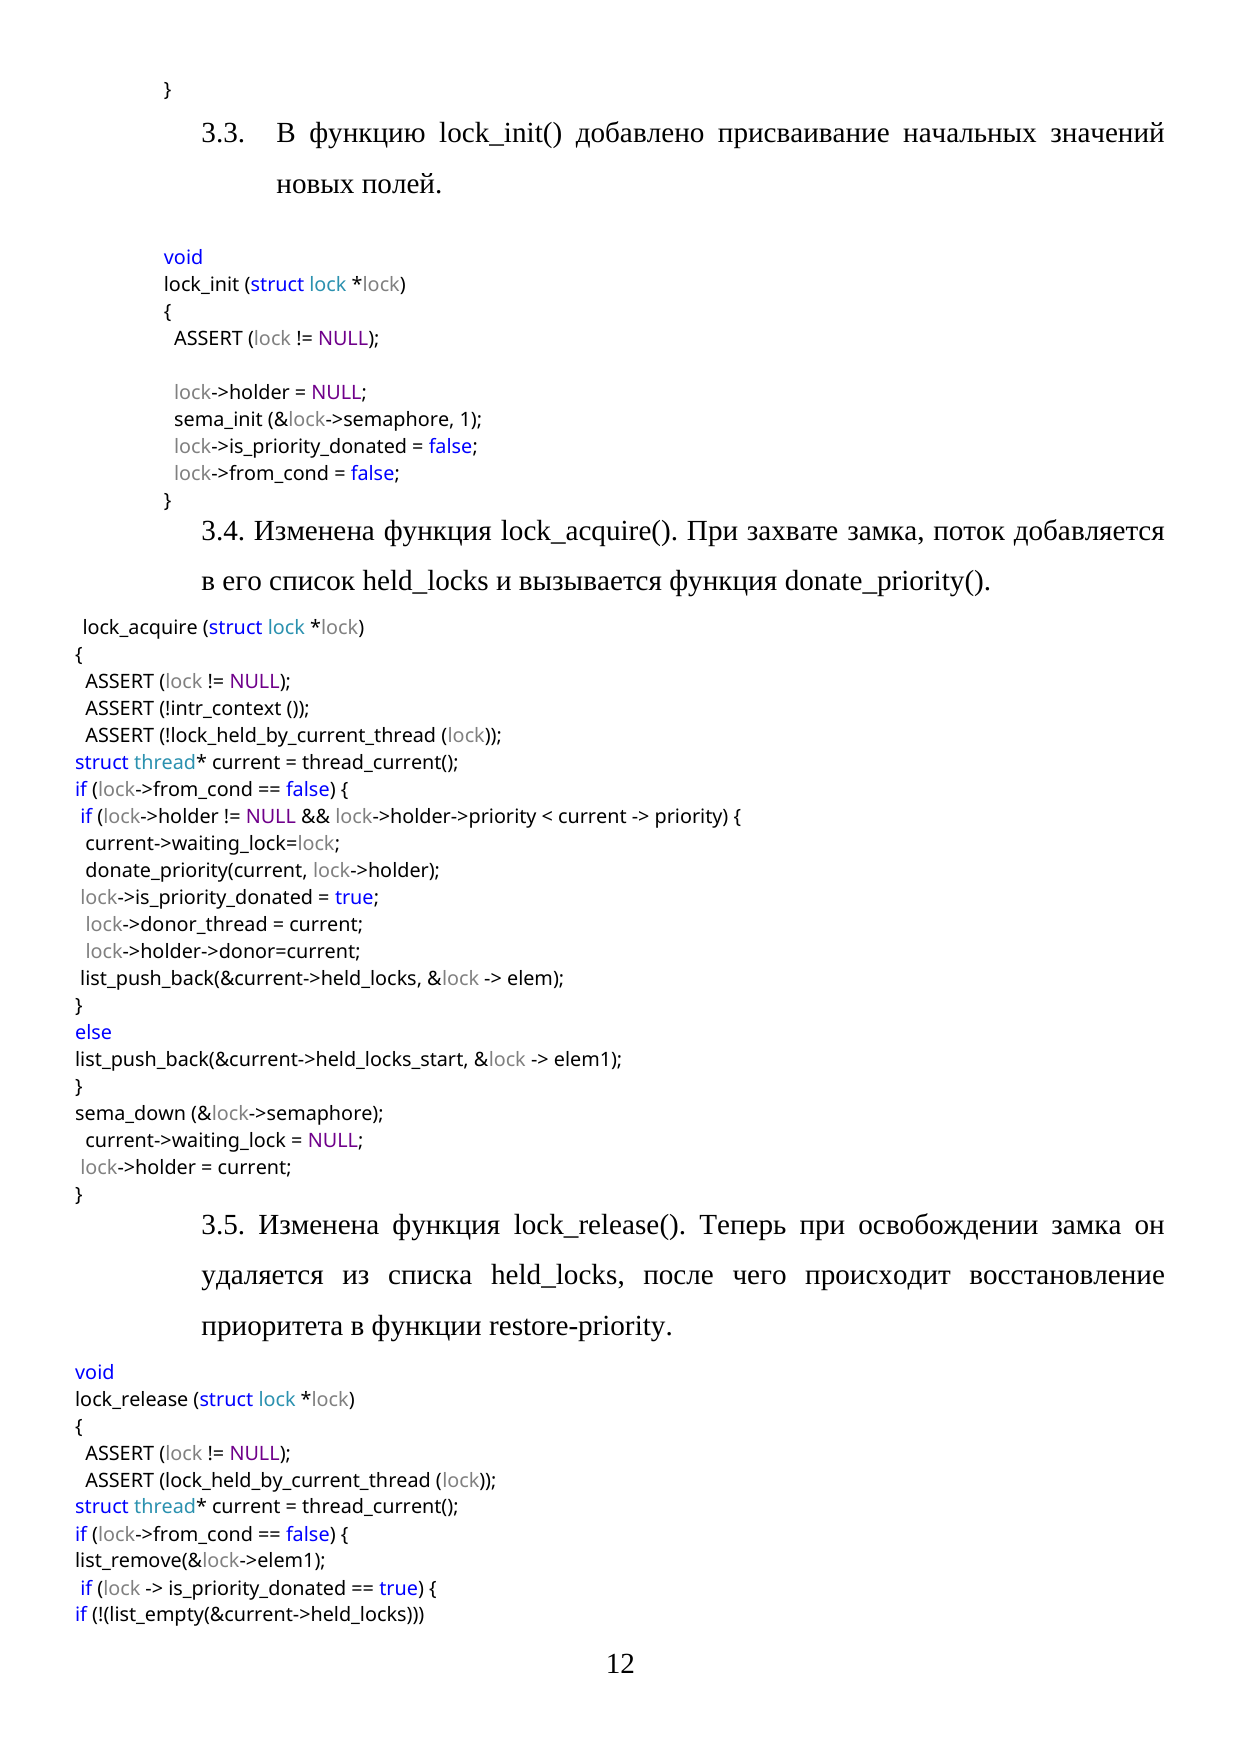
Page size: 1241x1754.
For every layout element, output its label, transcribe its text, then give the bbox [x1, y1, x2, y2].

text list_push_back(&current->held_locks, &lock -> elem); [75, 964, 1165, 991]
text lock->is_priority_donated = true; [75, 883, 1165, 910]
text } [75, 1180, 1165, 1207]
text 3.4. Изменена функция lock_acquire(). При захвате замка, поток добавляется в его список held_locks и вызывается функция donate_priority(). [201, 513, 1165, 597]
text } [75, 991, 1165, 1018]
text lock->is_priority_donated = false; [164, 432, 1165, 459]
text { [75, 1412, 1165, 1439]
text if (lock->from_cond == false) { [75, 1520, 1165, 1547]
text struct thread* current = thread_current(); [75, 1493, 1165, 1520]
text } [75, 1072, 1165, 1099]
text 3.5. Изменена функция lock_release(). Теперь при освобождении замка он удаляется из списка held_locks, после чего происходит восстановление приоритета в функции restore-priority. [201, 1207, 1165, 1341]
text ASSERT (lock != NULL); [75, 667, 1165, 694]
text if (lock -> is_priority_donated == true) { [75, 1574, 1165, 1601]
text void [164, 243, 1165, 270]
text void [75, 1358, 1165, 1385]
text if (lock->holder != NULL && lock->holder->priority < current -> priority) { [75, 802, 1165, 829]
text lock_init (struct lock *lock) [164, 270, 1165, 297]
text struct thread* current = thread_current(); [75, 748, 1165, 775]
text ASSERT (lock != NULL); [164, 324, 1165, 351]
text lock->holder = NULL; [164, 378, 1165, 405]
text } [164, 75, 1165, 102]
text ASSERT (lock_held_by_current_thread (lock)); [75, 1466, 1165, 1493]
text { [164, 297, 1165, 324]
text lock->donor_thread = current; [75, 910, 1165, 937]
text lock->holder->donor=current; [75, 937, 1165, 964]
text } [164, 486, 1165, 513]
text current->waiting_lock=lock; [75, 829, 1165, 856]
text lock_release (struct lock *lock) [75, 1385, 1165, 1412]
text sema_down (&lock->semaphore); [75, 1099, 1165, 1126]
text donate_priority(current, lock->holder); [75, 856, 1165, 883]
text list_push_back(&current->held_locks_start, &lock -> elem1); [75, 1045, 1165, 1072]
text { [75, 640, 1165, 667]
text ASSERT (lock != NULL); [75, 1439, 1165, 1466]
text lock_acquire (struct lock *lock) [75, 613, 1165, 640]
text ASSERT (!lock_held_by_current_thread (lock)); [75, 721, 1165, 748]
text sema_init (&lock->semaphore, 1); [164, 405, 1165, 432]
text current->waiting_lock = NULL; [75, 1126, 1165, 1153]
text ASSERT (!intr_context ()); [75, 694, 1165, 721]
list В функцию lock_init() добавлено присваивание начальных значений новых полей. [201, 115, 1165, 199]
text list_remove(&lock->elem1); [75, 1547, 1165, 1574]
text lock->from_cond = false; [164, 459, 1165, 486]
text lock->holder = current; [75, 1153, 1165, 1180]
text else [75, 1018, 1165, 1045]
text if (!(list_empty(&current->held_locks))) [75, 1601, 1165, 1628]
text if (lock->from_cond == false) { [75, 775, 1165, 802]
